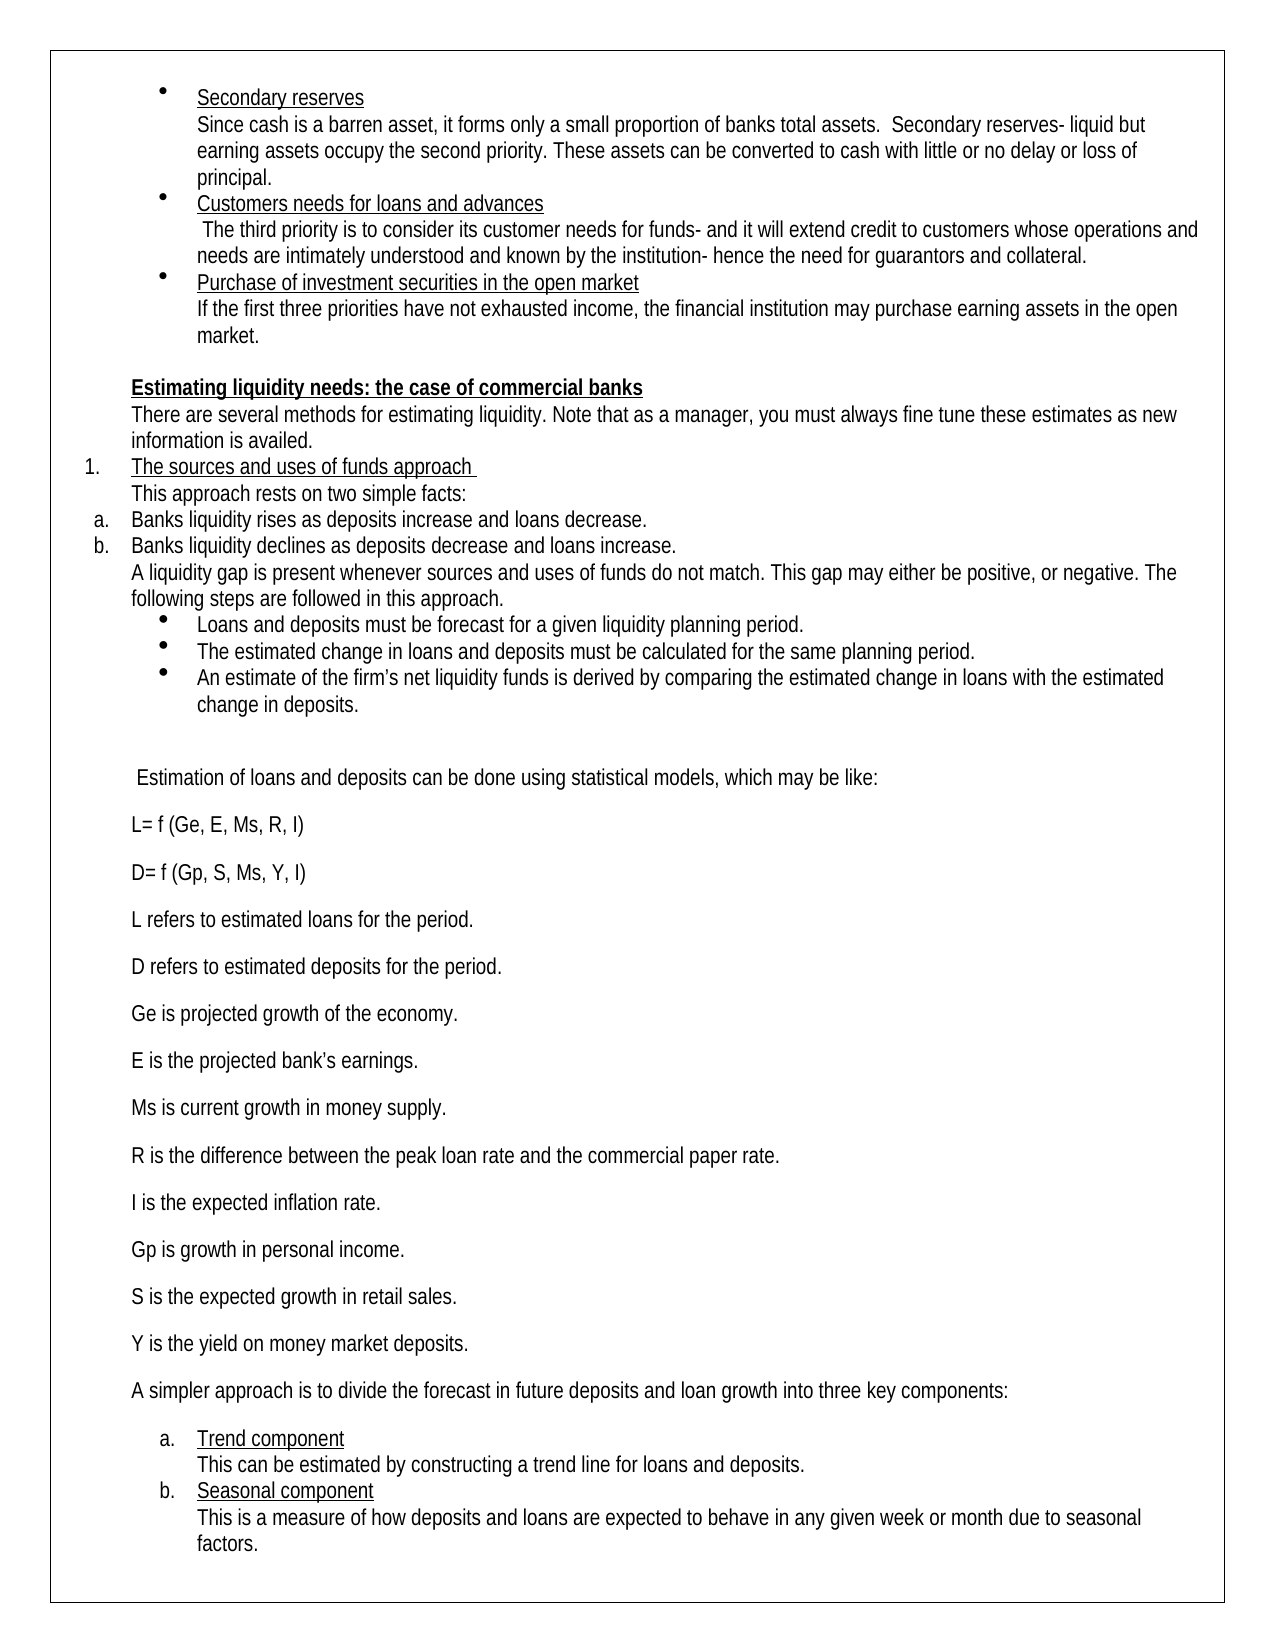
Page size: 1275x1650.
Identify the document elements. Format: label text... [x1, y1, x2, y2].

text R is the difference between the peak loan rate and the commercial paper rate. [131, 1142, 1200, 1168]
text L refers to estimated loans for the period. [131, 906, 1200, 932]
list This is a measure of how deposits and loans are expected to behave in any given week or month due to seasonal factors. [197, 1504, 1200, 1556]
text Estimating liquidity needs: the case of commercial banks [131, 374, 1200, 401]
text A simpler approach is to divide the forecast in future deposits and loan growth into three key components: [131, 1377, 1200, 1404]
list Loans and deposits must be forecast for a given liquidity planning period. [159, 611, 1200, 638]
text S is the expected growth in retail sales. [131, 1283, 1200, 1309]
list Banks liquidity declines as deposits decrease and loans increase. [94, 532, 1200, 559]
list The estimated change in loans and deposits must be calculated for the same planning period. [159, 638, 1200, 664]
text E is the projected bank’s earnings. [131, 1047, 1200, 1073]
text Ms is current growth in money supply. [131, 1094, 1200, 1121]
list The sources and uses of funds approach [84, 453, 1200, 480]
text If the first three priorities have not exhausted income, the financial institution may purchase earning assets in the open market. [197, 295, 1200, 348]
list Banks liquidity rises as deposits increase and loans decrease. [94, 506, 1200, 532]
text I is the expected inflation rate. [131, 1189, 1200, 1215]
text Since cash is a barren asset, it forms only a small proportion of banks total assets. Secondary reserves- liquid but earning assets occupy the second priority. These assets can be converted to cash with little or no delay or loss of principal. [197, 111, 1200, 190]
text D refers to estimated deposits for the period. [131, 953, 1200, 979]
list Seasonal component [159, 1477, 1200, 1504]
text Gp is growth in personal income. [131, 1236, 1200, 1262]
text Ge is projected growth of the economy. [131, 1000, 1200, 1026]
text Estimation of loans and deposits can be done using statistical models, which may be like: [131, 764, 1200, 790]
text The third priority is to consider its customer needs for funds- and it will extend credit to customers whose operations and needs are intimately understood and known by the institution- hence the need for guarantors and collateral. [197, 216, 1200, 269]
text L= f (Ge, E, Ms, R, I) [131, 811, 1200, 838]
text There are several methods for estimating liquidity. Note that as a manager, you must always fine tune these estimates as new information is availed. [131, 401, 1200, 453]
list Customers needs for loans and advances [159, 190, 1200, 216]
list Secondary reserves [159, 84, 1200, 111]
list Purchase of investment securities in the open market [159, 269, 1200, 295]
text Y is the yield on money market deposits. [131, 1330, 1200, 1357]
text A liquidity gap is present whenever sources and uses of funds do not match. This gap may either be positive, or negative. The following steps are followed in this approach. [131, 559, 1200, 611]
list Trend component [159, 1425, 1200, 1451]
list This can be estimated by constructing a trend line for loans and deposits. [197, 1451, 1200, 1477]
list An estimate of the firm’s net liquidity funds is derived by comparing the estimated change in loans with the estimated change in deposits. [159, 664, 1200, 717]
text This approach rests on two simple facts: [131, 480, 1200, 506]
text D= f (Gp, S, Ms, Y, I) [131, 858, 1200, 885]
